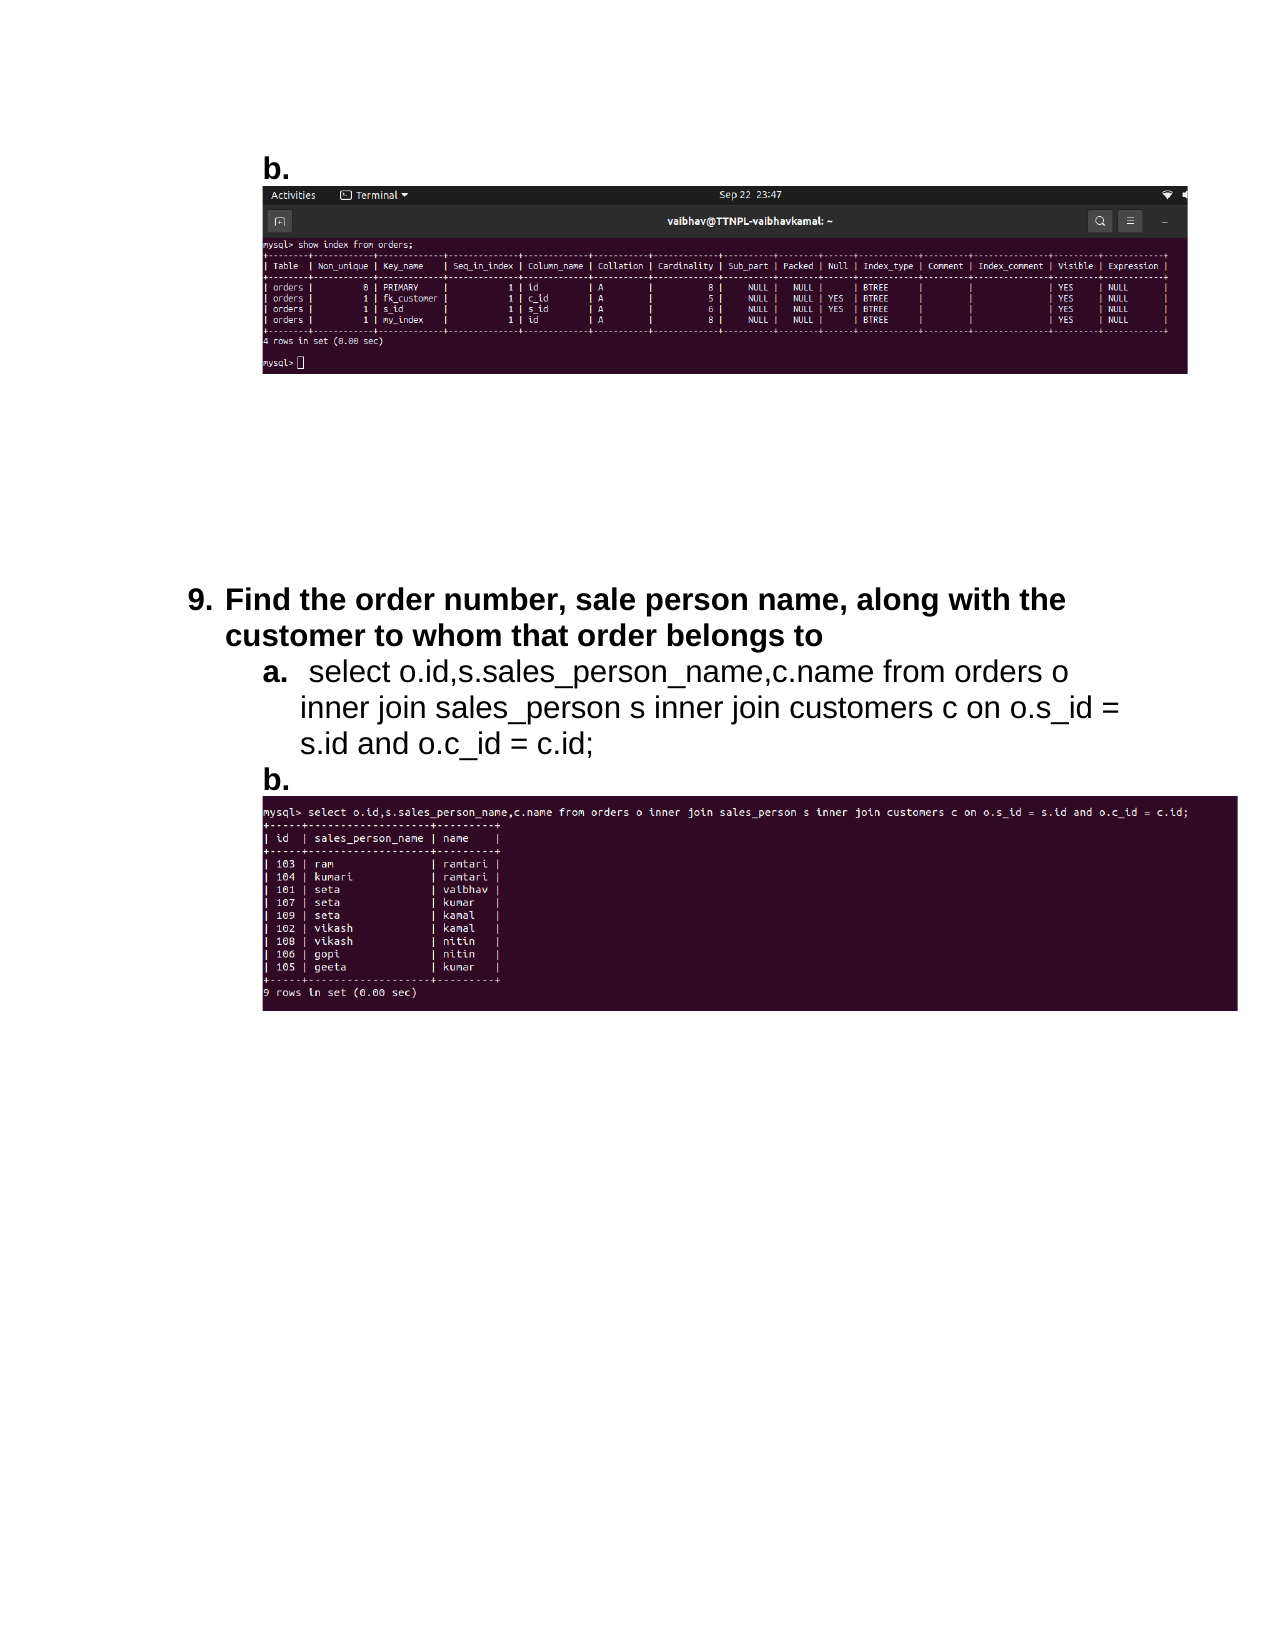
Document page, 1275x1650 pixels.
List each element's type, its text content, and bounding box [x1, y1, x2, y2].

list select o.id,s.sales_person_name,c.name from orders o inner join sales_person s inner join customers c on o.s_id = s.id and o.c_id = c.id; [262, 653, 1125, 761]
list Find the order number, sale person name, along with the customer to whom that order belongs to [187, 581, 1125, 653]
picture [262, 796, 1238, 1011]
picture [262, 186, 1188, 374]
